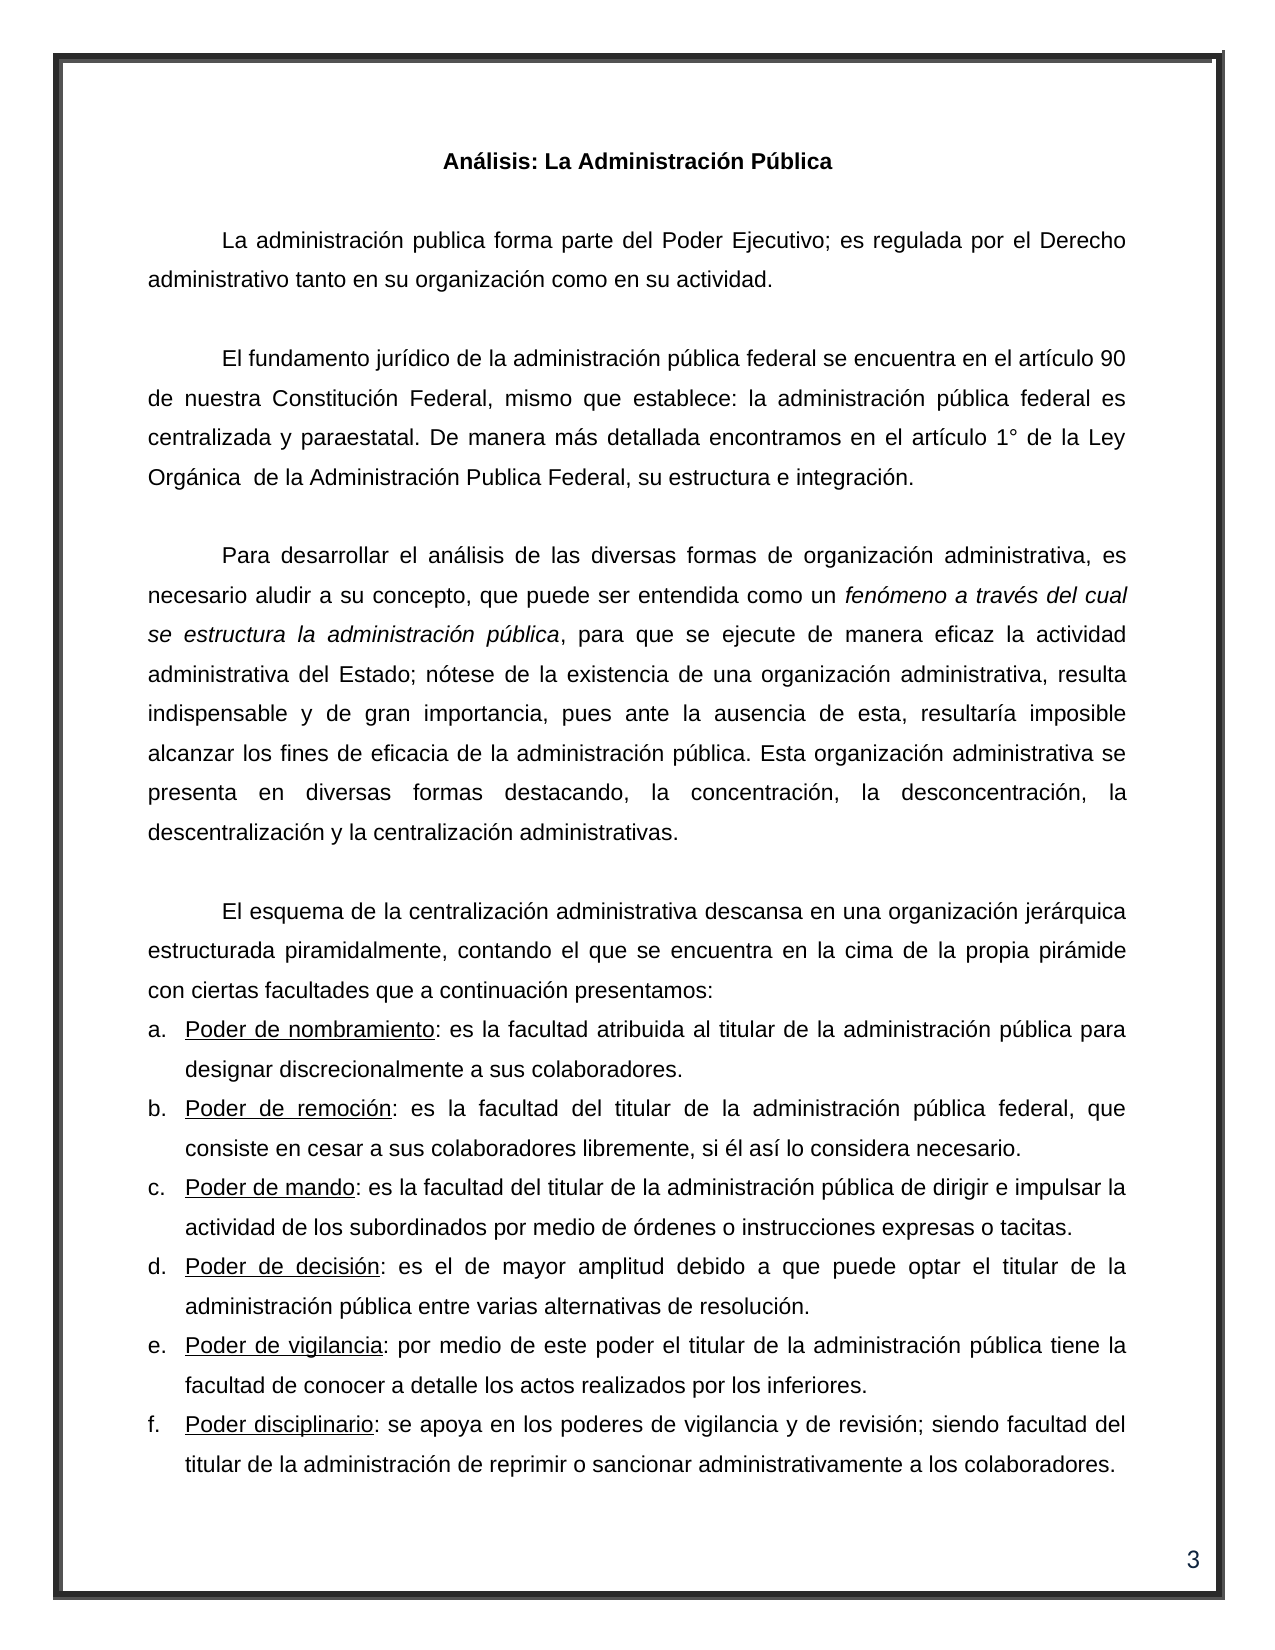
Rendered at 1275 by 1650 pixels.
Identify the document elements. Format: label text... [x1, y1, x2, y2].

text El fundamento jurídico de la administración pública federal se encuentra en el artículo 90 de nuestra Constitución Federal, mismo que establece: la administración pública federal es centralizada y paraestatal. De manera más detallada encontramos en el artículo 1° de la Ley Orgánica de la Administración Publica Federal, su estructura e integración. [148, 345, 1127, 490]
text El esquema de la centralización administrativa descansa en una organización jerárquica estructurada piramidalmente, contando el que se encuentra en la cima de la propia pirámide con ciertas facultades que a continuación presentamos: [148, 898, 1127, 1003]
list Poder de decisión: es el de mayor amplitud debido a que puede optar el titular de la administración pública entre varias alternativas de resolución. [148, 1253, 1127, 1319]
text Para desarrollar el análisis de las diversas formas de organización administrativa, es necesario aludir a su concepto, que puede ser entendida como un fenómeno a través del cual se estructura la administración pública, para que se ejecute de manera eficaz la actividad administrativa del Estado; nótese de la existencia de una organización administrativa, resulta indispensable y de gran importancia, pues ante la ausencia de esta, resultaría imposible alcanzar los fines de eficacia de la administración pública. Esta organización administrativa se presenta en diversas formas destacando, la concentración, la desconcentración, la descentralización y la centralización administrativas. [148, 542, 1127, 845]
list Poder de nombramiento: es la facultad atribuida al titular de la administración pública para designar discrecionalmente a sus colaboradores. [148, 1016, 1127, 1082]
list Poder de vigilancia: por medio de este poder el titular de la administración pública tiene la facultad de conocer a detalle los actos realizados por los inferiores. [148, 1332, 1127, 1398]
list Poder de mando: es la facultad del titular de la administración pública de dirigir e impulsar la actividad de los subordinados por medio de órdenes o instrucciones expresas o tacitas. [148, 1174, 1127, 1240]
list Poder de remoción: es la facultad del titular de la administración pública federal, que consiste en cesar a sus colaboradores libremente, si él así lo considera necesario. [148, 1095, 1127, 1161]
list Poder disciplinario: se apoya en los poderes de vigilancia y de revisión; siendo facultad del titular de la administración de reprimir o sancionar administrativamente a los colaboradores. [148, 1411, 1127, 1477]
text Análisis: La Administración Pública [148, 148, 1127, 174]
text La administración publica forma parte del Poder Ejecutivo; es regulada por el Derecho administrativo tanto en su organización como en su actividad. [148, 227, 1127, 292]
